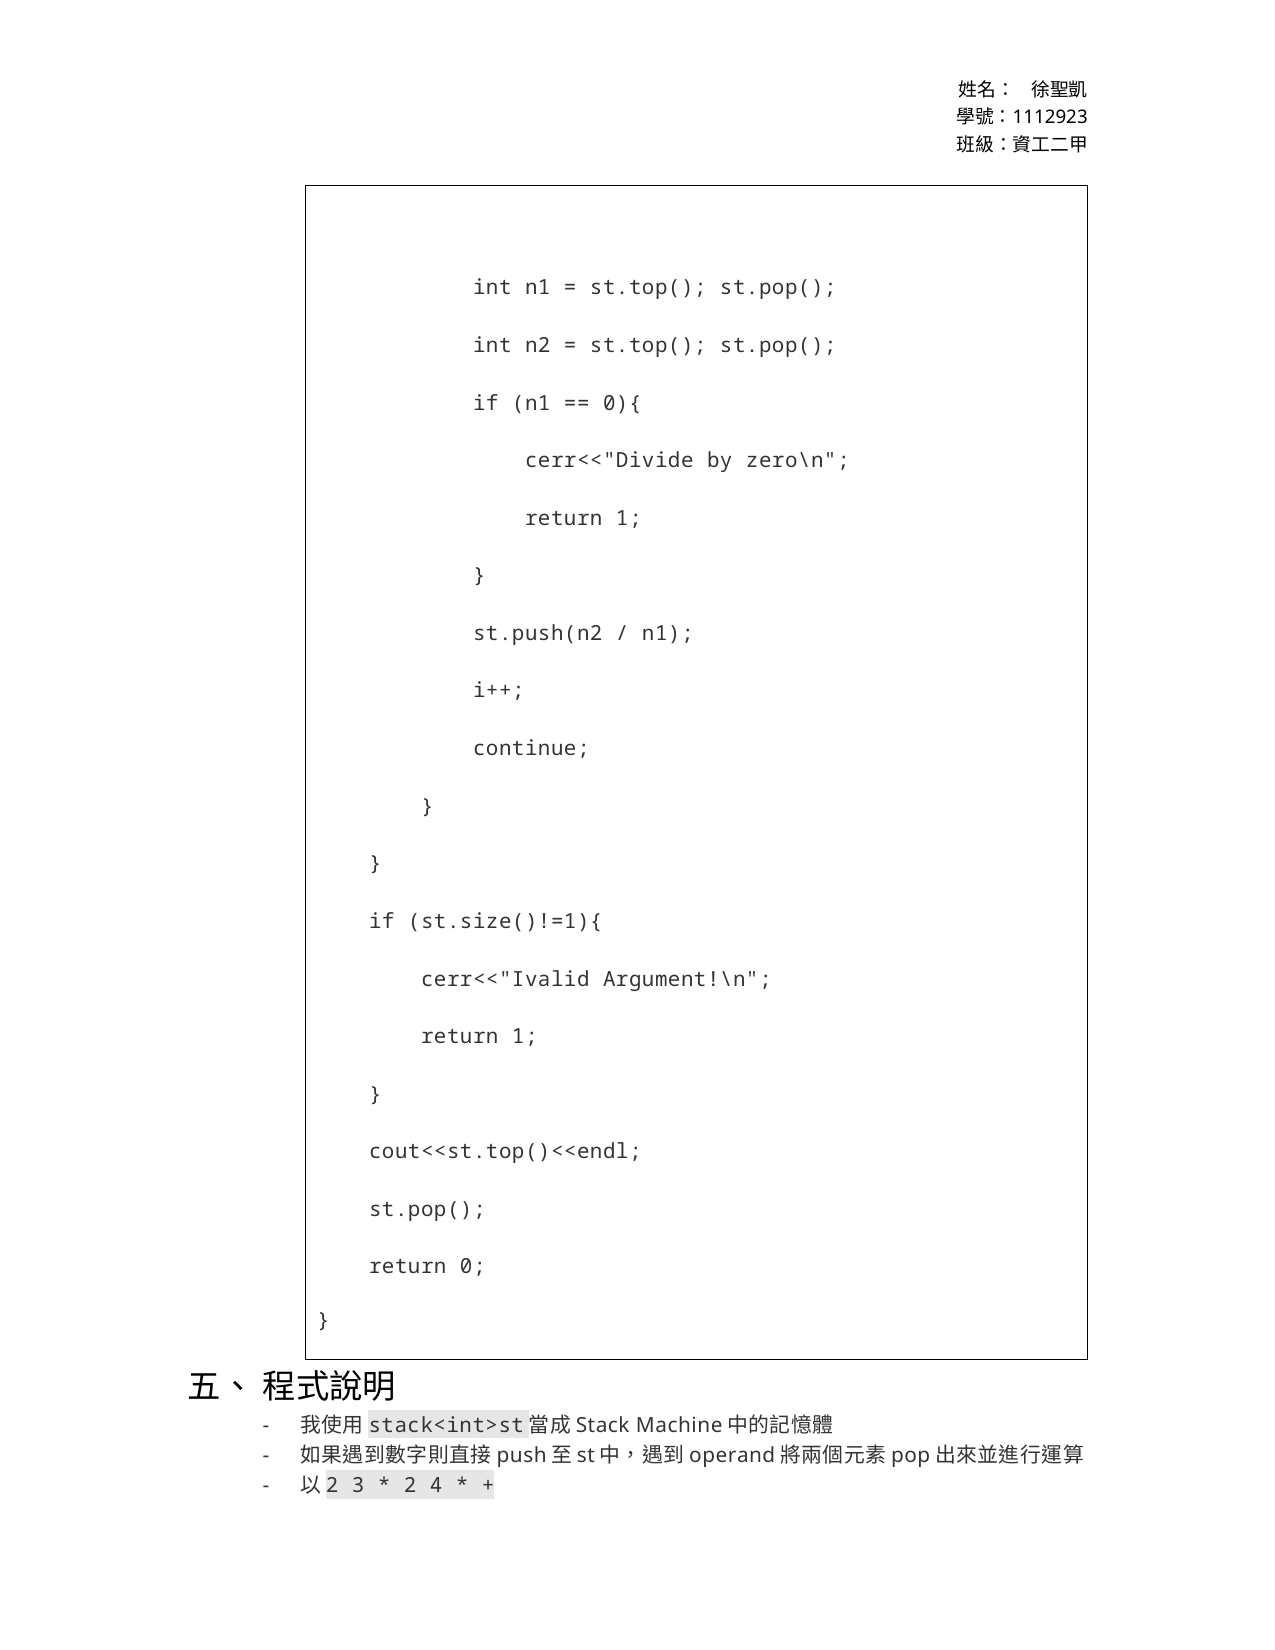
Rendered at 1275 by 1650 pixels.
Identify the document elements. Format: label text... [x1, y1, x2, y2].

list 程式說明 [187, 1359, 1087, 1408]
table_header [306, 186, 1087, 1358]
list 以2 3 * 2 4 * + [262, 1468, 1087, 1499]
list 如果遇到數字則直接push至st中，遇到operand將兩個元素pop出來並進行運算 [262, 1438, 1087, 1468]
list 我使用stack<int>st當成Stack Machine中的記憶體 [262, 1408, 1087, 1438]
